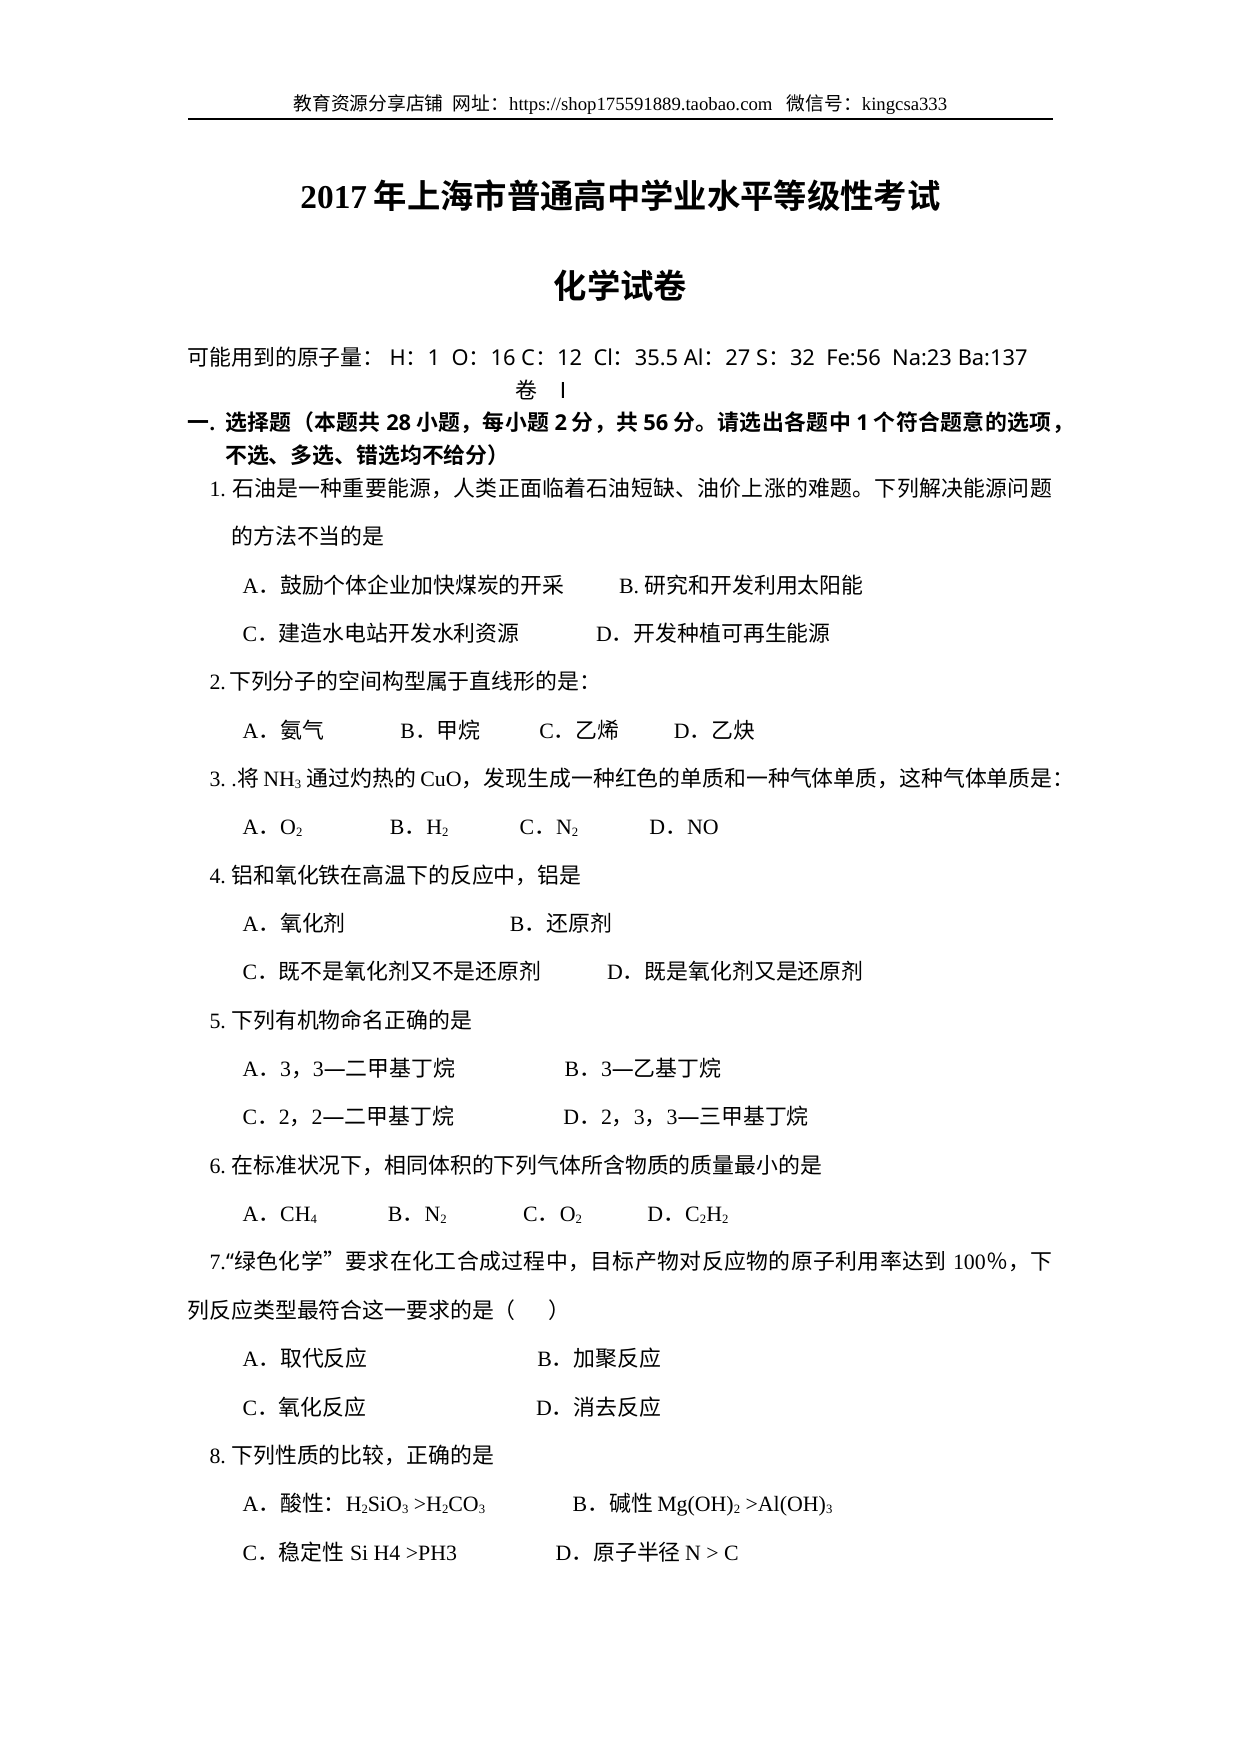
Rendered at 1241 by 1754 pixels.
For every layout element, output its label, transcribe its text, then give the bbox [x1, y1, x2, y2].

text 7.“绿色化学”要求在化工合成过程中，目标产物对反应物的原子利用率达到100％，下列反应类型最符合这一要求的是（ ） [187, 1244, 1053, 1325]
text 2. 下列分子的空间构型属于直线形的是： [209, 664, 1053, 696]
text 1. 石油是一种重要能源，人类正面临着石油短缺、油价上涨的难题。下列解决能源问题的方法不当的是 [209, 470, 1053, 551]
text 4. 铝和氧化铁在高温下的反应中，铝是 [209, 857, 1053, 890]
text A．氨气 B．甲烷 C．乙烯 D．乙炔 [231, 712, 1053, 745]
text 化学试卷 [187, 251, 1053, 316]
text C．建造水电站开发水利资源 D．开发种植可再生能源 [231, 616, 1053, 648]
text C．既不是氧化剂又不是还原剂 D．既是氧化剂又是还原剂 [231, 954, 1053, 986]
text 3. .将NH3 通过灼热的CuO，发现生成一种红色的单质和一种气体单质，这种气体单质是： [209, 761, 1053, 793]
text C．氧化反应 D．消去反应 [231, 1389, 1053, 1422]
text A．CH4 B．N2 C．O2 D．C2H2 [231, 1196, 1053, 1228]
text C．稳定性 Si H4 >PH3 D．原子半径N > C [231, 1534, 1053, 1567]
text A．3，3—二甲基丁烷 B．3—乙基丁烷 [231, 1051, 1053, 1083]
text A．取代反应 B．加聚反应 [231, 1341, 1053, 1373]
text A．酸性：H2SiO3 >H2CO3 B．碱性Mg(OH)2 >Al(OH)3 [231, 1486, 1053, 1518]
text 6. 在标准状况下，相同体积的下列气体所含物质的质量最小的是 [187, 1147, 1053, 1180]
text A．O2 B．H2 C．N2 D．NO [231, 809, 1053, 841]
text 5. 下列有机物命名正确的是 [187, 1002, 1053, 1035]
text A．鼓励个体企业加快煤炭的开采 B. 研究和开发利用太阳能 [231, 567, 1053, 600]
text 8. 下列性质的比较，正确的是 [187, 1438, 1053, 1470]
text A．氧化剂 B．还原剂 [231, 906, 1053, 938]
text 2017年上海市普通高中学业水平等级性考试 [187, 162, 1053, 227]
text 可能用到的原子量： H：1 O：16 C：12 Cl：35.5 Al：27 S：32 Fe:56 Na:23 Ba:137 [187, 340, 1053, 373]
text C．2，2—二甲基丁烷 D．2，3，3—三甲基丁烷 [231, 1099, 1053, 1131]
list 选择题（本题共28小题，每小题2分，共56分。请选出各题中1个符合题意的选项，不选、多选、错选均不给分） [187, 405, 1053, 470]
text 卷 Ⅰ [187, 373, 1053, 405]
